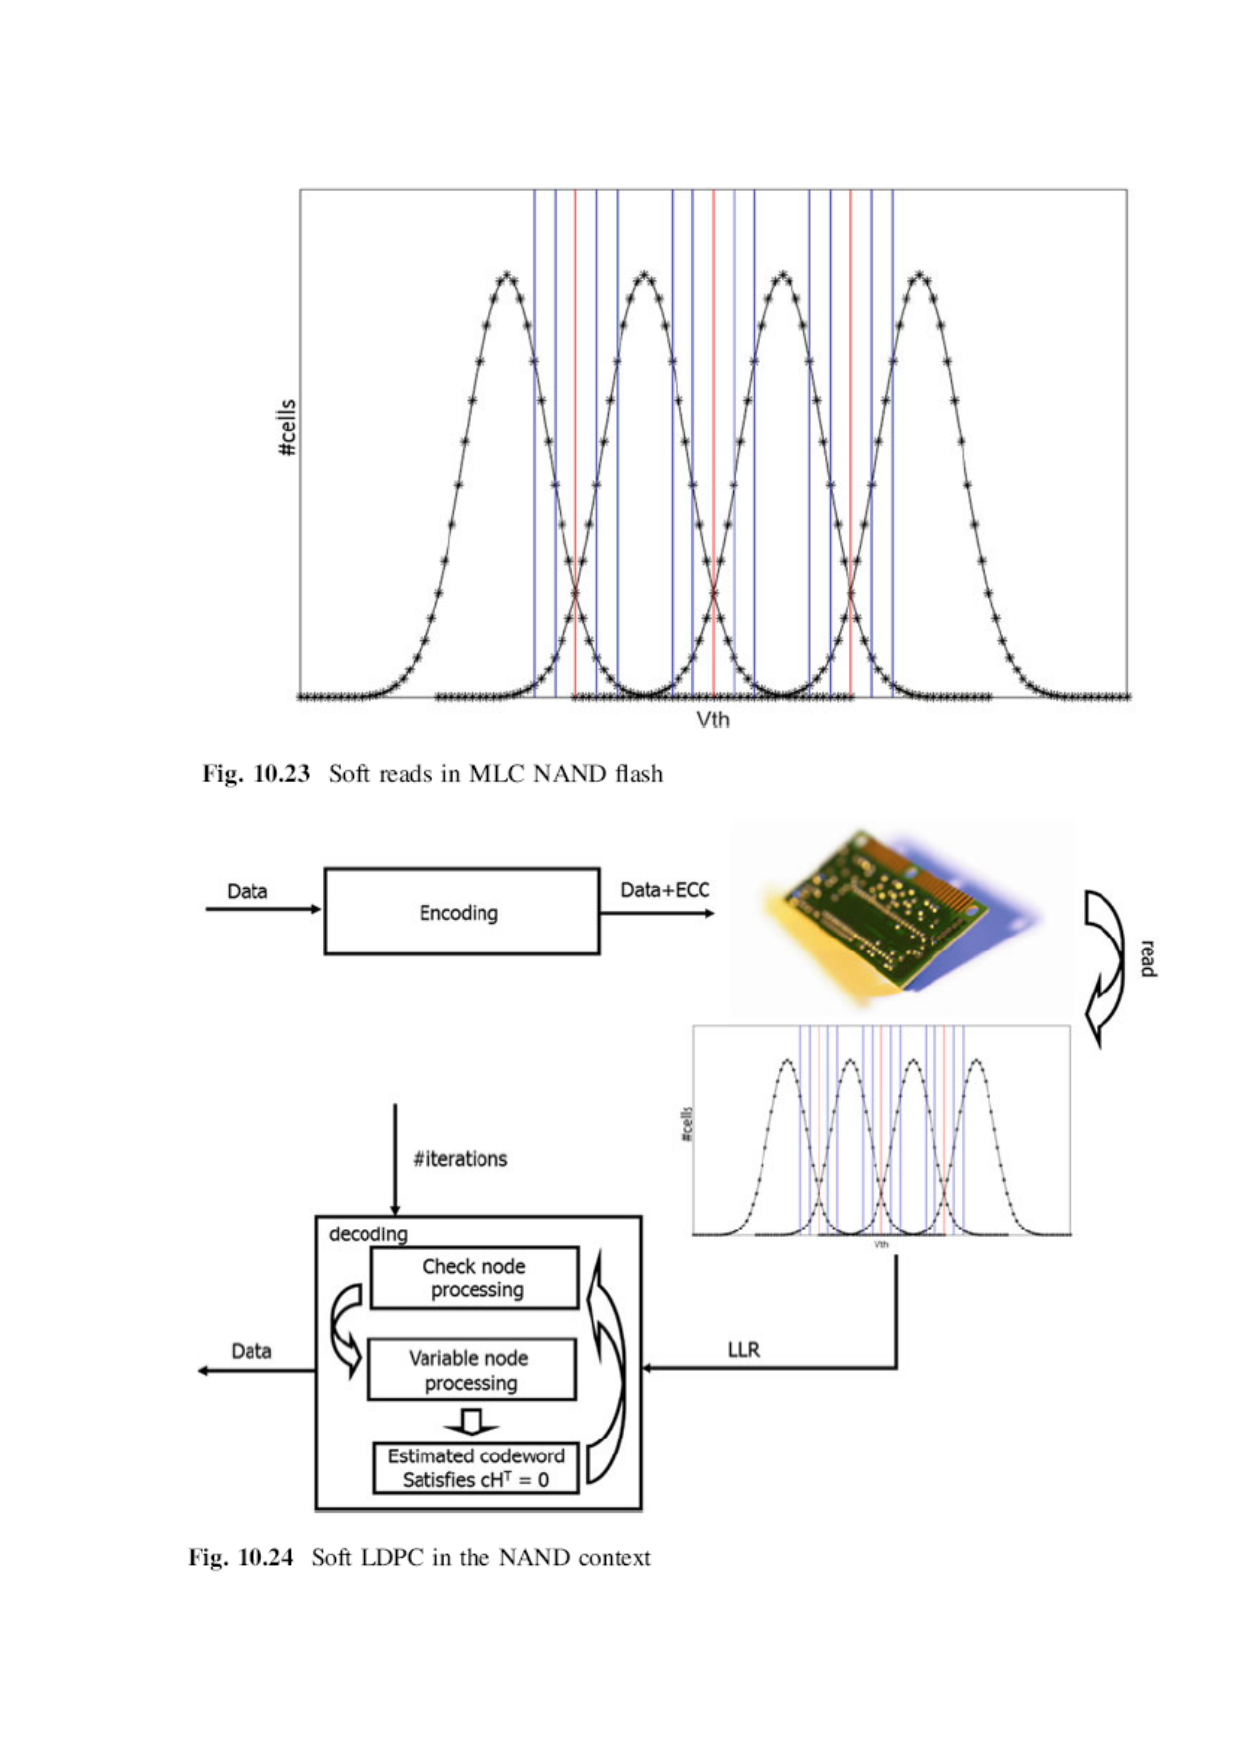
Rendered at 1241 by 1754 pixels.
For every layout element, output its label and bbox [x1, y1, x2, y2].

picture [168, 162, 1173, 791]
picture [168, 812, 1173, 1583]
